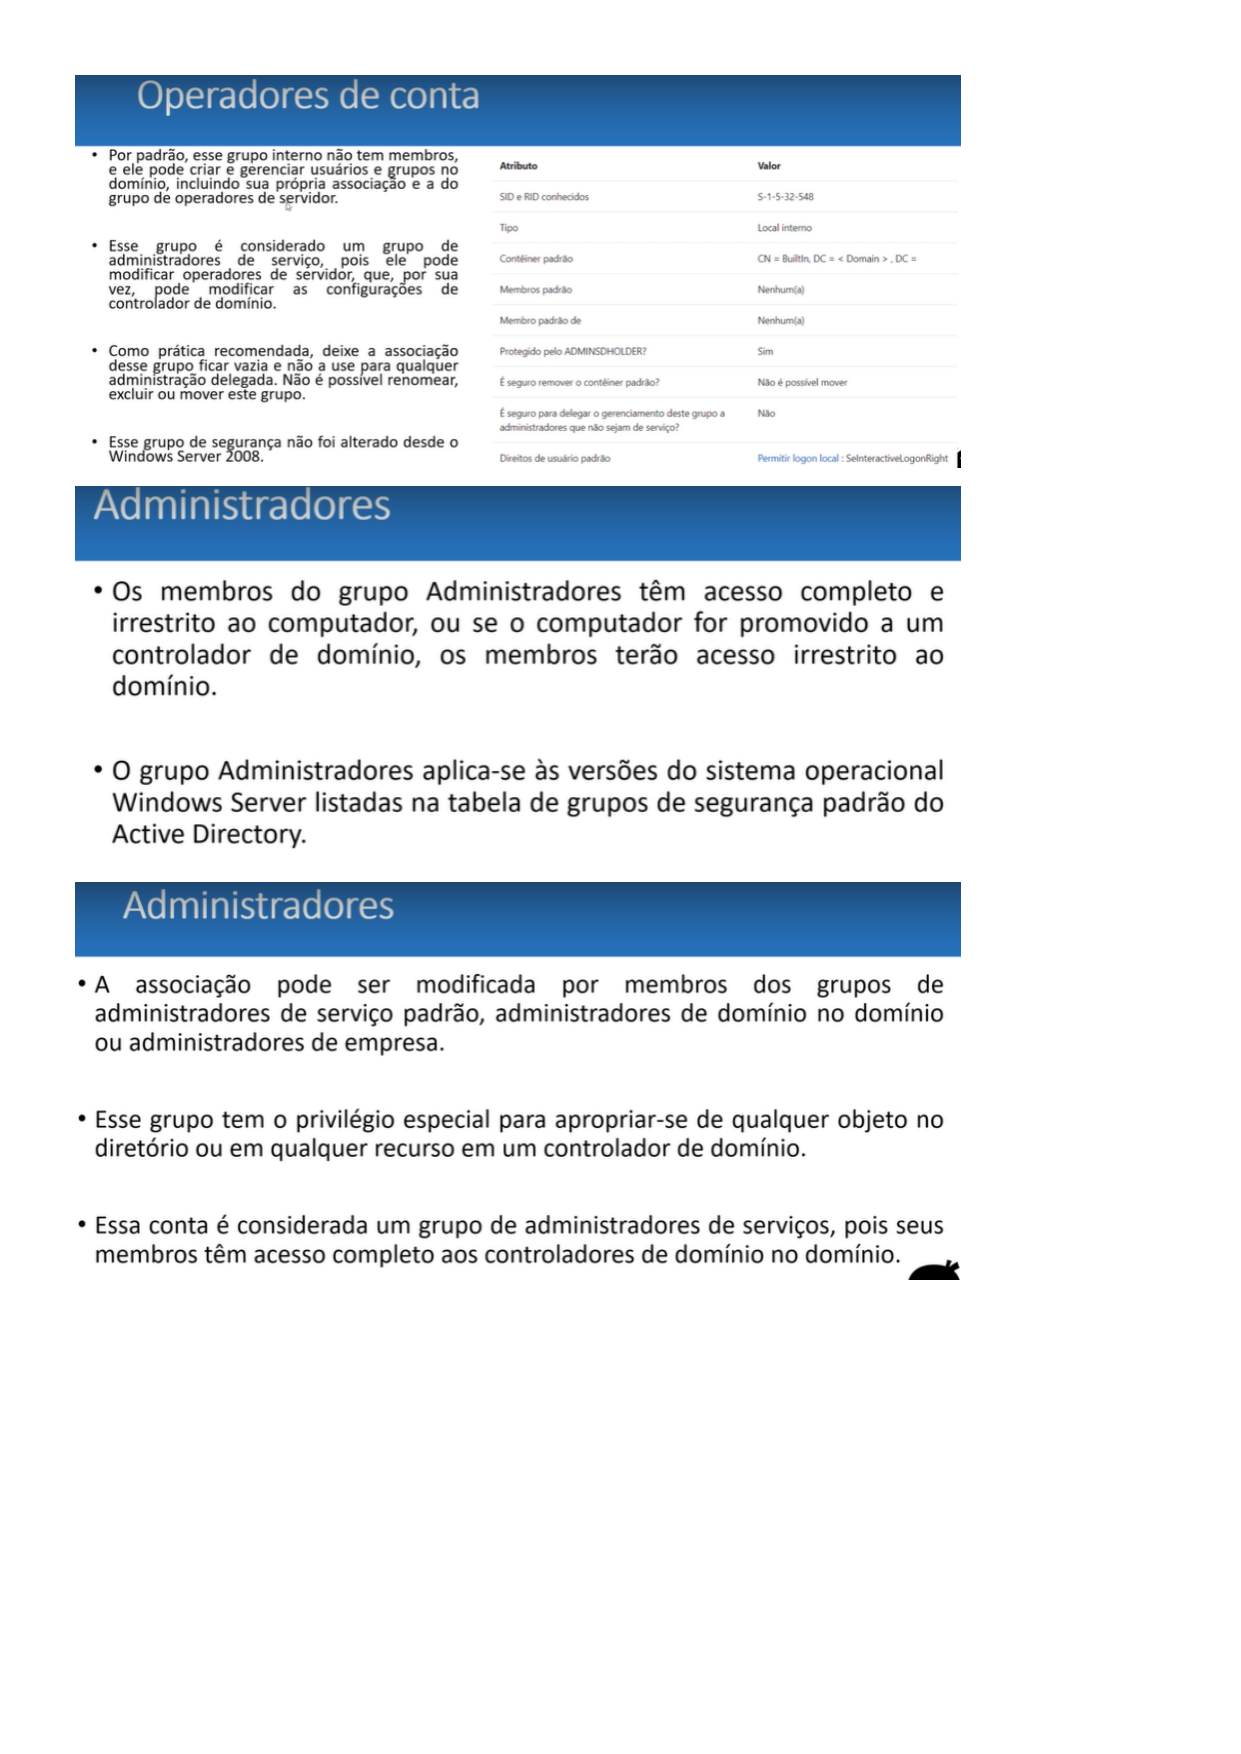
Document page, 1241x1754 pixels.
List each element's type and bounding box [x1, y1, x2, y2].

picture [75, 486, 961, 864]
picture [75, 882, 961, 1280]
picture [75, 75, 961, 468]
